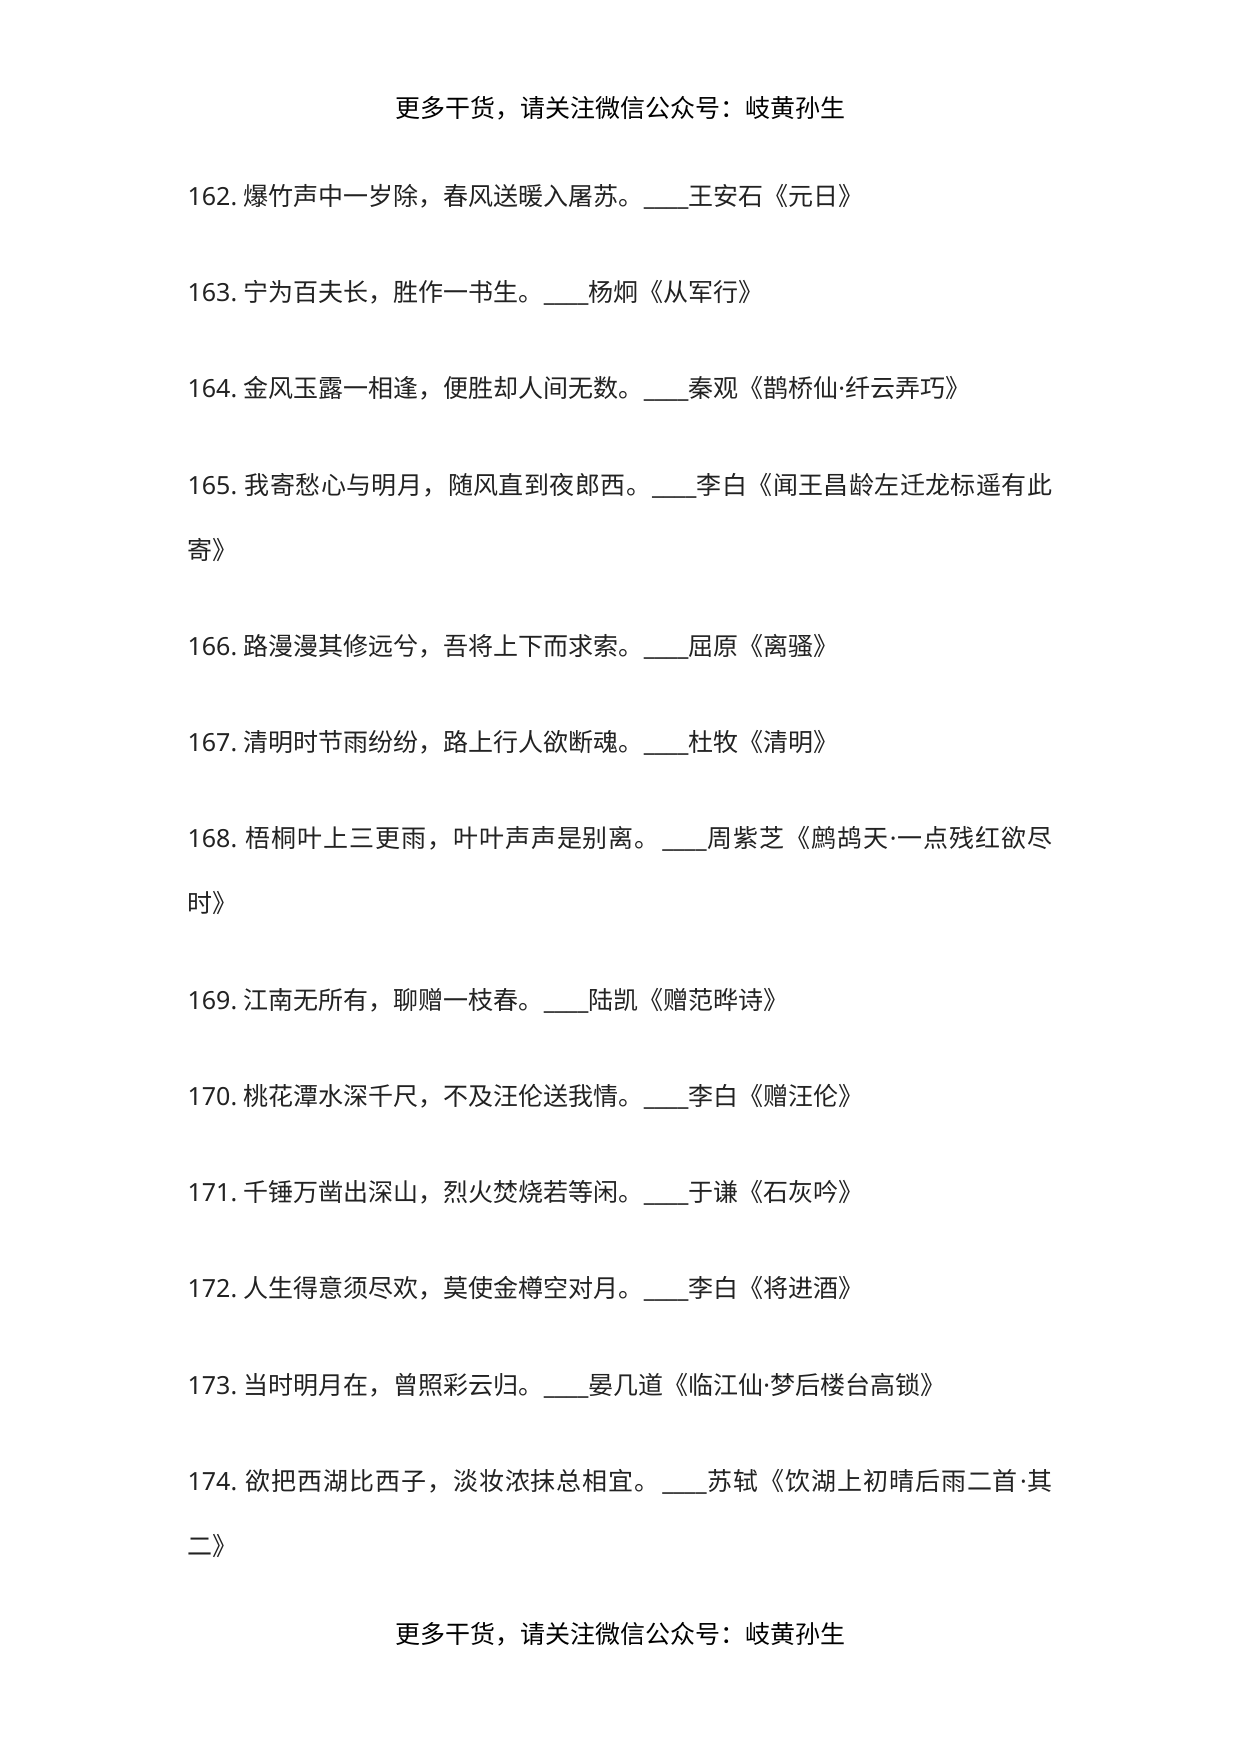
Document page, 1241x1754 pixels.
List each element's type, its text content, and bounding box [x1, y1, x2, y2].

text 174. 欲把西湖比西子，淡妆浓抹总相宜。____苏轼《饮湖上初晴后雨二首·其二》 [187, 1447, 1053, 1577]
text 165. 我寄愁心与明月，随风直到夜郎西。____李白《闻王昌龄左迁龙标遥有此寄》 [187, 451, 1053, 581]
text 162. 爆竹声中一岁除，春风送暖入屠苏。____王安石《元日》 [187, 162, 1053, 227]
text 172. 人生得意须尽欢，莫使金樽空对月。____李白《将进酒》 [187, 1254, 1053, 1319]
text 169. 江南无所有，聊赠一枝春。____陆凯《赠范晔诗》 [187, 966, 1053, 1031]
text 171. 千锤万凿出深山，烈火焚烧若等闲。____于谦《石灰吟》 [187, 1158, 1053, 1223]
text 173. 当时明月在，曾照彩云归。____晏几道《临江仙·梦后楼台高锁》 [187, 1351, 1053, 1416]
text 166. 路漫漫其修远兮，吾将上下而求索。____屈原《离骚》 [187, 612, 1053, 677]
text 163. 宁为百夫长，胜作一书生。____杨炯《从军行》 [187, 258, 1053, 323]
text 164. 金风玉露一相逢，便胜却人间无数。____秦观《鹊桥仙·纤云弄巧》 [187, 354, 1053, 419]
text 168. 梧桐叶上三更雨，叶叶声声是别离。____周紫芝《鹧鸪天·一点残红欲尽时》 [187, 804, 1053, 934]
text 167. 清明时节雨纷纷，路上行人欲断魂。____杜牧《清明》 [187, 708, 1053, 773]
text 170. 桃花潭水深千尺，不及汪伦送我情。____李白《赠汪伦》 [187, 1062, 1053, 1127]
